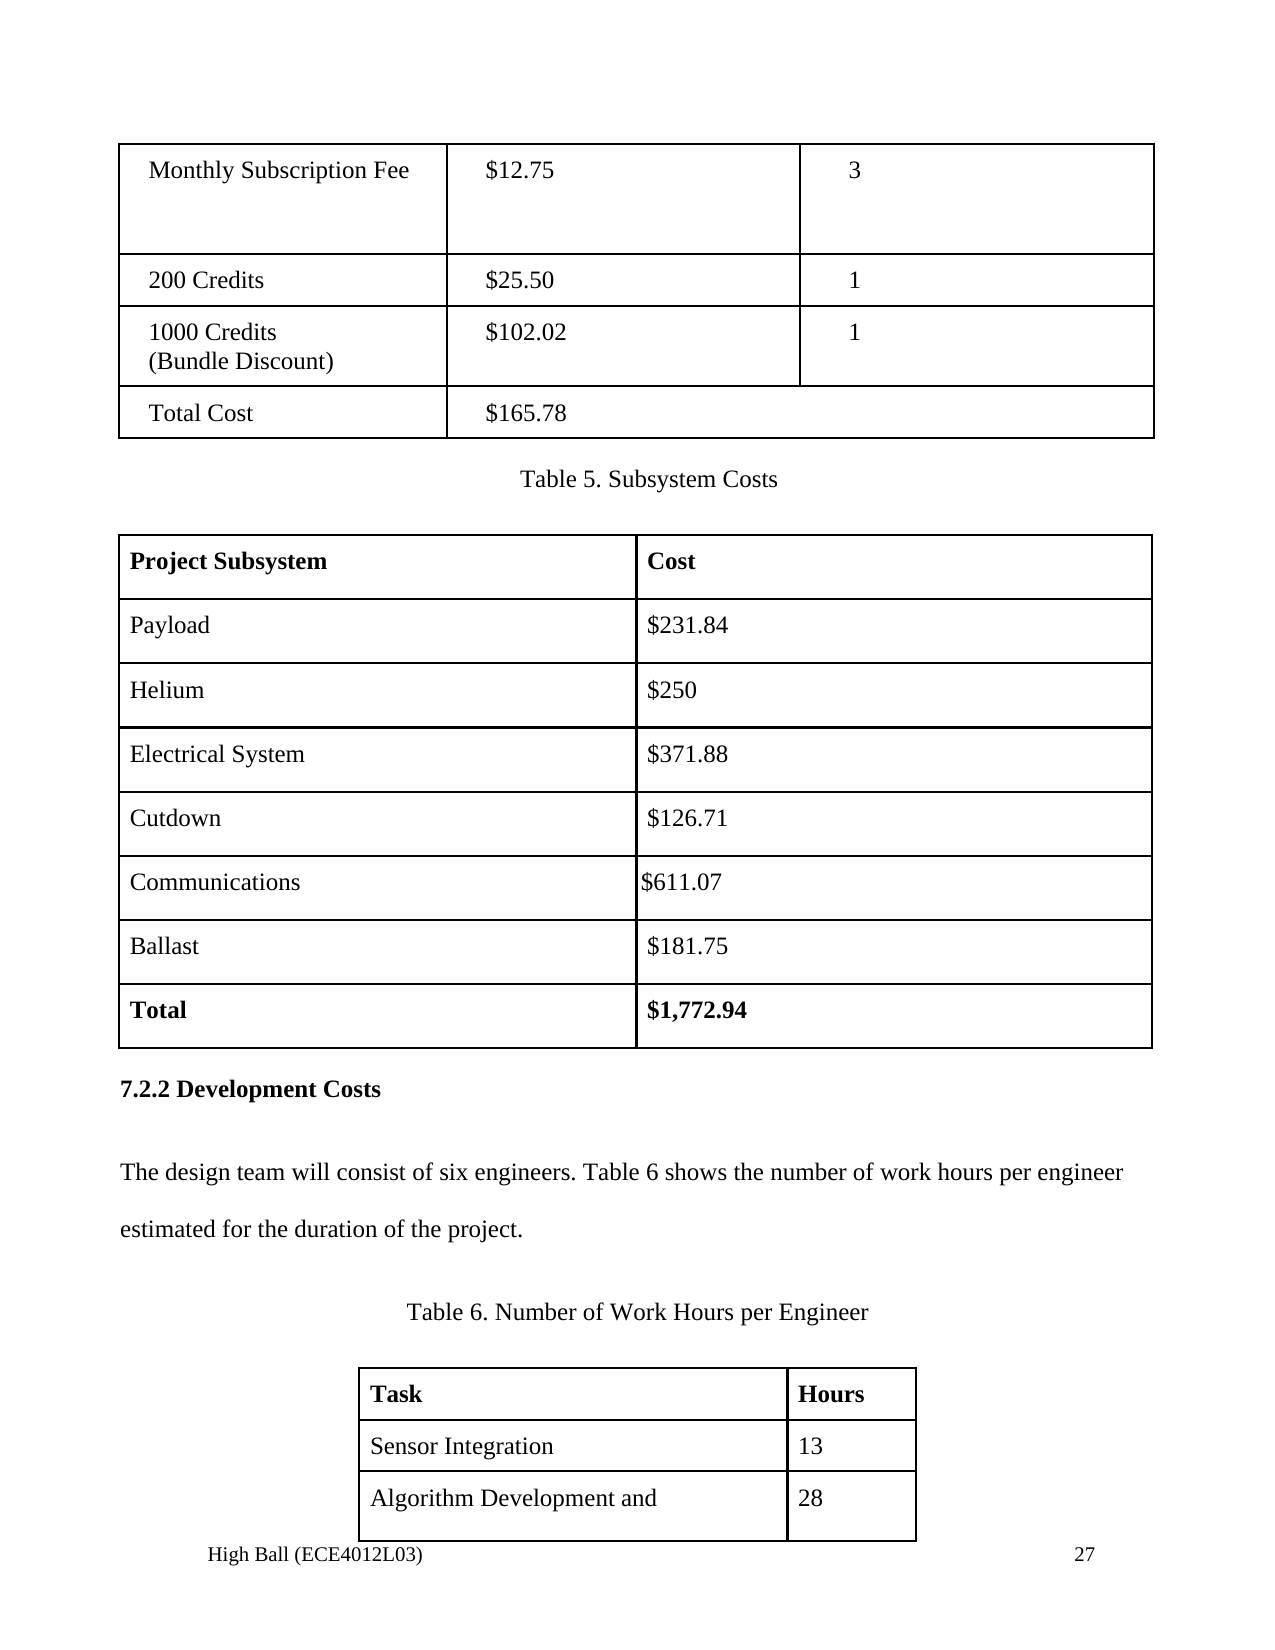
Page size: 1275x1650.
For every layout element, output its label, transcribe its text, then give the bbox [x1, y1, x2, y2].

table_cell $102.02 [448, 307, 799, 385]
table_cell Total Cost [120, 387, 446, 437]
table_cell 28 [789, 1472, 915, 1540]
table_cell 1 [801, 255, 1153, 305]
table_header Cost [638, 536, 1151, 598]
table_cell Monthly Subscription Fee [120, 145, 446, 253]
table_cell Ballast [120, 921, 635, 983]
table_cell $12.75 [448, 145, 799, 253]
text Table 6. Number of Work Hours per Engineer [120, 1297, 1155, 1326]
table_cell Total [120, 985, 635, 1047]
table_cell $25.50 [448, 255, 799, 305]
table_cell Sensor Integration [360, 1421, 786, 1470]
table_cell 1 [801, 307, 1153, 385]
table_cell Helium [120, 664, 635, 726]
table_cell $165.78 [448, 387, 1153, 437]
table_cell Communications [120, 857, 635, 919]
table_cell 1000 Credits (Bundle Discount) [120, 307, 446, 385]
text 7.2.2 Development Costs [120, 1074, 1155, 1103]
table_cell $181.75 [638, 921, 1151, 983]
table_cell Cutdown [120, 793, 635, 855]
table_cell $231.84 [638, 600, 1151, 662]
text Table 5. Subsystem Costs [120, 464, 1178, 493]
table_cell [360, 1472, 786, 1540]
table_cell 200 Credits [120, 255, 446, 305]
table_header Task [360, 1369, 786, 1418]
table_cell 13 [789, 1421, 915, 1470]
table_header Project Subsystem [120, 536, 635, 598]
table_header Hours [789, 1369, 915, 1418]
table_cell $1,772.94 [638, 985, 1151, 1047]
table_cell $371.88 [638, 729, 1151, 791]
text The design team will consist of six engineers. Table 6 shows the number of work hours per engineer estimated for the duration of the project. [120, 1157, 1155, 1243]
table_cell $250 [638, 664, 1151, 726]
table_cell $126.71 [638, 793, 1151, 855]
table_cell Electrical System [120, 729, 635, 791]
table_cell Payload [120, 600, 635, 662]
table_cell $611.07 [638, 857, 1151, 919]
table_cell 3 [801, 145, 1153, 253]
